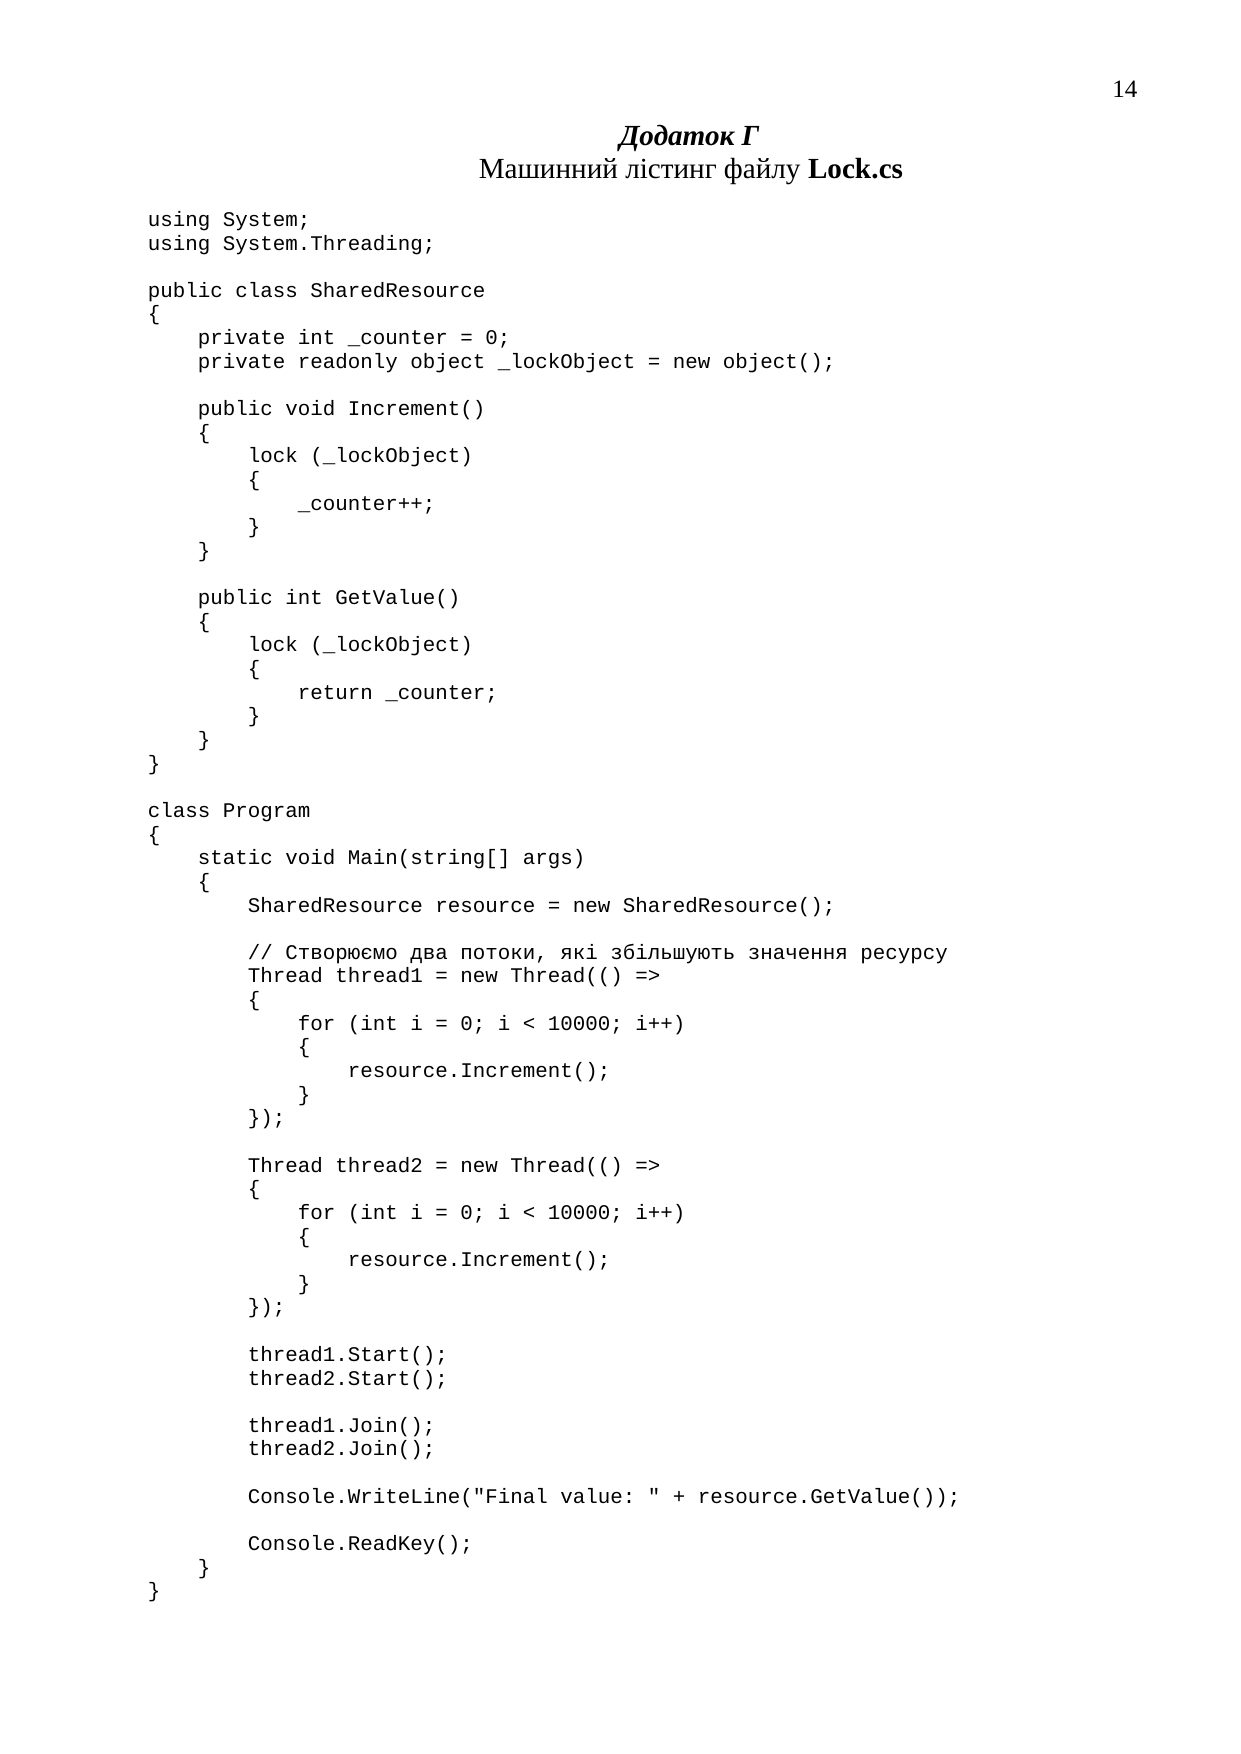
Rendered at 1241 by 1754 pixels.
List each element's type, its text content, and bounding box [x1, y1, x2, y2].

text private int _counter = 0; [148, 327, 1137, 351]
text } [148, 705, 1137, 729]
text for (int i = 0; i < 10000; i++) [148, 1202, 1137, 1226]
text { [148, 422, 1137, 445]
text } [148, 1557, 1137, 1580]
text } [148, 1084, 1137, 1107]
text } [148, 753, 1137, 776]
text Console.ReadKey(); [148, 1533, 1137, 1557]
text { [148, 469, 1137, 493]
text { [148, 303, 1137, 327]
text using System.Threading; [148, 232, 1137, 256]
text lock (_lockObject) [148, 445, 1137, 469]
text public void Increment() [148, 398, 1137, 422]
text { [148, 824, 1137, 847]
text Додаток Г Машинний лістинг файлу Lock.cs [244, 118, 1137, 185]
text Thread thread1 = new Thread(() => [148, 966, 1137, 989]
text { [148, 1036, 1137, 1060]
text { [148, 658, 1137, 682]
text { [148, 1226, 1137, 1249]
text Console.WriteLine("Final value: " + resource.GetValue()); [148, 1486, 1137, 1509]
text static void Main(string[] args) [148, 847, 1137, 871]
text thread2.Start(); [148, 1367, 1137, 1391]
text } [148, 729, 1137, 753]
text thread2.Join(); [148, 1438, 1137, 1462]
text { [148, 989, 1137, 1013]
text thread1.Join(); [148, 1415, 1137, 1438]
text }); [148, 1297, 1137, 1320]
text public class SharedResource [148, 280, 1137, 303]
text // Створюємо два потоки, які збільшують значення ресурсу [148, 942, 1137, 966]
text public int GetValue() [148, 587, 1137, 611]
text resource.Increment(); [148, 1060, 1137, 1084]
text thread1.Start(); [148, 1344, 1137, 1367]
text Thread thread2 = new Thread(() => [148, 1155, 1137, 1178]
text }); [148, 1107, 1137, 1131]
text { [148, 611, 1137, 634]
text return _counter; [148, 682, 1137, 705]
text SharedResource resource = new SharedResource(); [148, 894, 1137, 918]
text } [148, 516, 1137, 540]
text } [148, 1580, 1137, 1604]
text lock (_lockObject) [148, 634, 1137, 658]
text } [148, 1273, 1137, 1297]
text { [148, 871, 1137, 894]
text for (int i = 0; i < 10000; i++) [148, 1013, 1137, 1036]
text { [148, 1178, 1137, 1202]
text } [148, 540, 1137, 563]
text using System; [148, 209, 1137, 232]
text resource.Increment(); [148, 1249, 1137, 1273]
text class Program [148, 800, 1137, 824]
text private readonly object _lockObject = new object(); [148, 351, 1137, 374]
text _counter++; [148, 493, 1137, 516]
